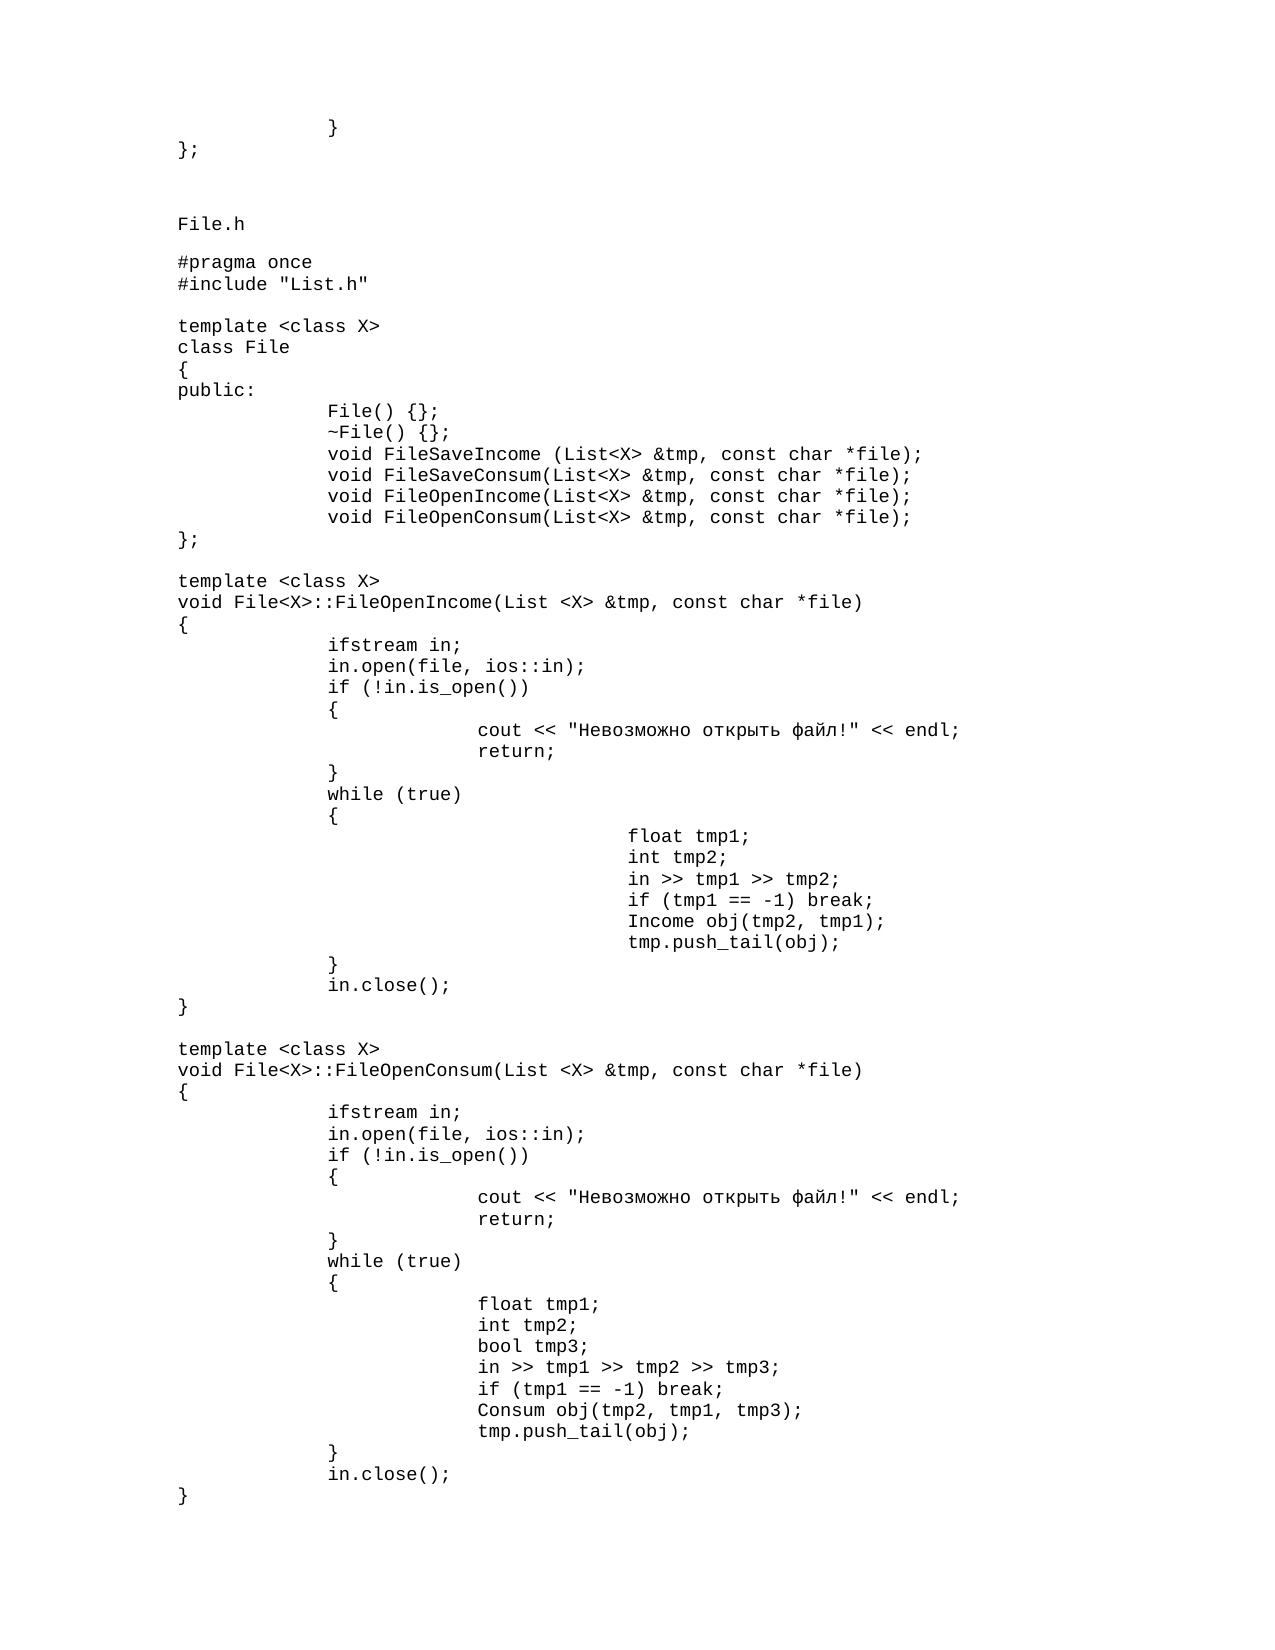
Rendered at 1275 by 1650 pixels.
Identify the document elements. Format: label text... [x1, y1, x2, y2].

text } [177, 1443, 1186, 1464]
text ifstream in; [177, 1103, 1186, 1124]
text { [177, 1273, 1186, 1294]
text public: [177, 381, 1186, 402]
text return; [177, 1209, 1186, 1231]
text { [177, 359, 1186, 381]
text tmp.push_tail(obj); [177, 933, 1186, 954]
text if (!in.is_open()) [177, 678, 1186, 699]
text #include "List.h" [177, 274, 1186, 296]
text void FileOpenConsum(List<X> &tmp, const char *file); [177, 508, 1186, 529]
text in >> tmp1 >> tmp2; [177, 869, 1186, 891]
text }; [177, 139, 1186, 161]
text float tmp1; [177, 827, 1186, 848]
text template <class X> [177, 1039, 1186, 1061]
text in >> tmp1 >> tmp2 >> tmp3; [177, 1358, 1186, 1379]
text in.close(); [177, 976, 1186, 997]
text in.open(file, ios::in); [177, 657, 1186, 678]
text template <class X> [177, 572, 1186, 593]
text } [177, 997, 1186, 1018]
text { [177, 806, 1186, 827]
text void FileOpenIncome(List<X> &tmp, const char *file); [177, 487, 1186, 508]
text { [177, 1167, 1186, 1188]
text cout << "Невозможно открыть файл!" << endl; [177, 721, 1186, 742]
text return; [177, 742, 1186, 763]
text while (true) [177, 784, 1186, 806]
text void FileSaveIncome (List<X> &tmp, const char *file); [177, 444, 1186, 466]
text ~File() {}; [177, 423, 1186, 444]
text File.h [177, 215, 1186, 236]
text if (tmp1 == -1) break; [177, 891, 1186, 912]
text ifstream in; [177, 636, 1186, 657]
text in.close(); [177, 1464, 1186, 1486]
text } [177, 1486, 1186, 1507]
text void File<X>::FileOpenConsum(List <X> &tmp, const char *file) [177, 1061, 1186, 1082]
text void FileSaveConsum(List<X> &tmp, const char *file); [177, 466, 1186, 487]
text } [177, 763, 1186, 784]
text File() {}; [177, 402, 1186, 423]
text { [177, 699, 1186, 721]
text if (!in.is_open()) [177, 1146, 1186, 1167]
text int tmp2; [177, 848, 1186, 869]
text } [177, 954, 1186, 976]
text #pragma once [177, 253, 1186, 274]
text } [177, 1231, 1186, 1252]
text Income obj(tmp2, tmp1); [177, 912, 1186, 933]
text in.open(file, ios::in); [177, 1124, 1186, 1146]
text }; [177, 529, 1186, 551]
text } [177, 118, 1186, 139]
text tmp.push_tail(obj); [177, 1422, 1186, 1443]
text if (tmp1 == -1) break; [177, 1379, 1186, 1401]
text { [177, 614, 1186, 636]
text bool tmp3; [177, 1337, 1186, 1358]
text Consum obj(tmp2, tmp1, tmp3); [177, 1401, 1186, 1422]
text cout << "Невозможно открыть файл!" << endl; [177, 1188, 1186, 1209]
text float tmp1; [177, 1294, 1186, 1316]
text class File [177, 338, 1186, 359]
text while (true) [177, 1252, 1186, 1273]
text void File<X>::FileOpenIncome(List <X> &tmp, const char *file) [177, 593, 1186, 614]
text int tmp2; [177, 1316, 1186, 1337]
text template <class X> [177, 317, 1186, 338]
text { [177, 1082, 1186, 1103]
